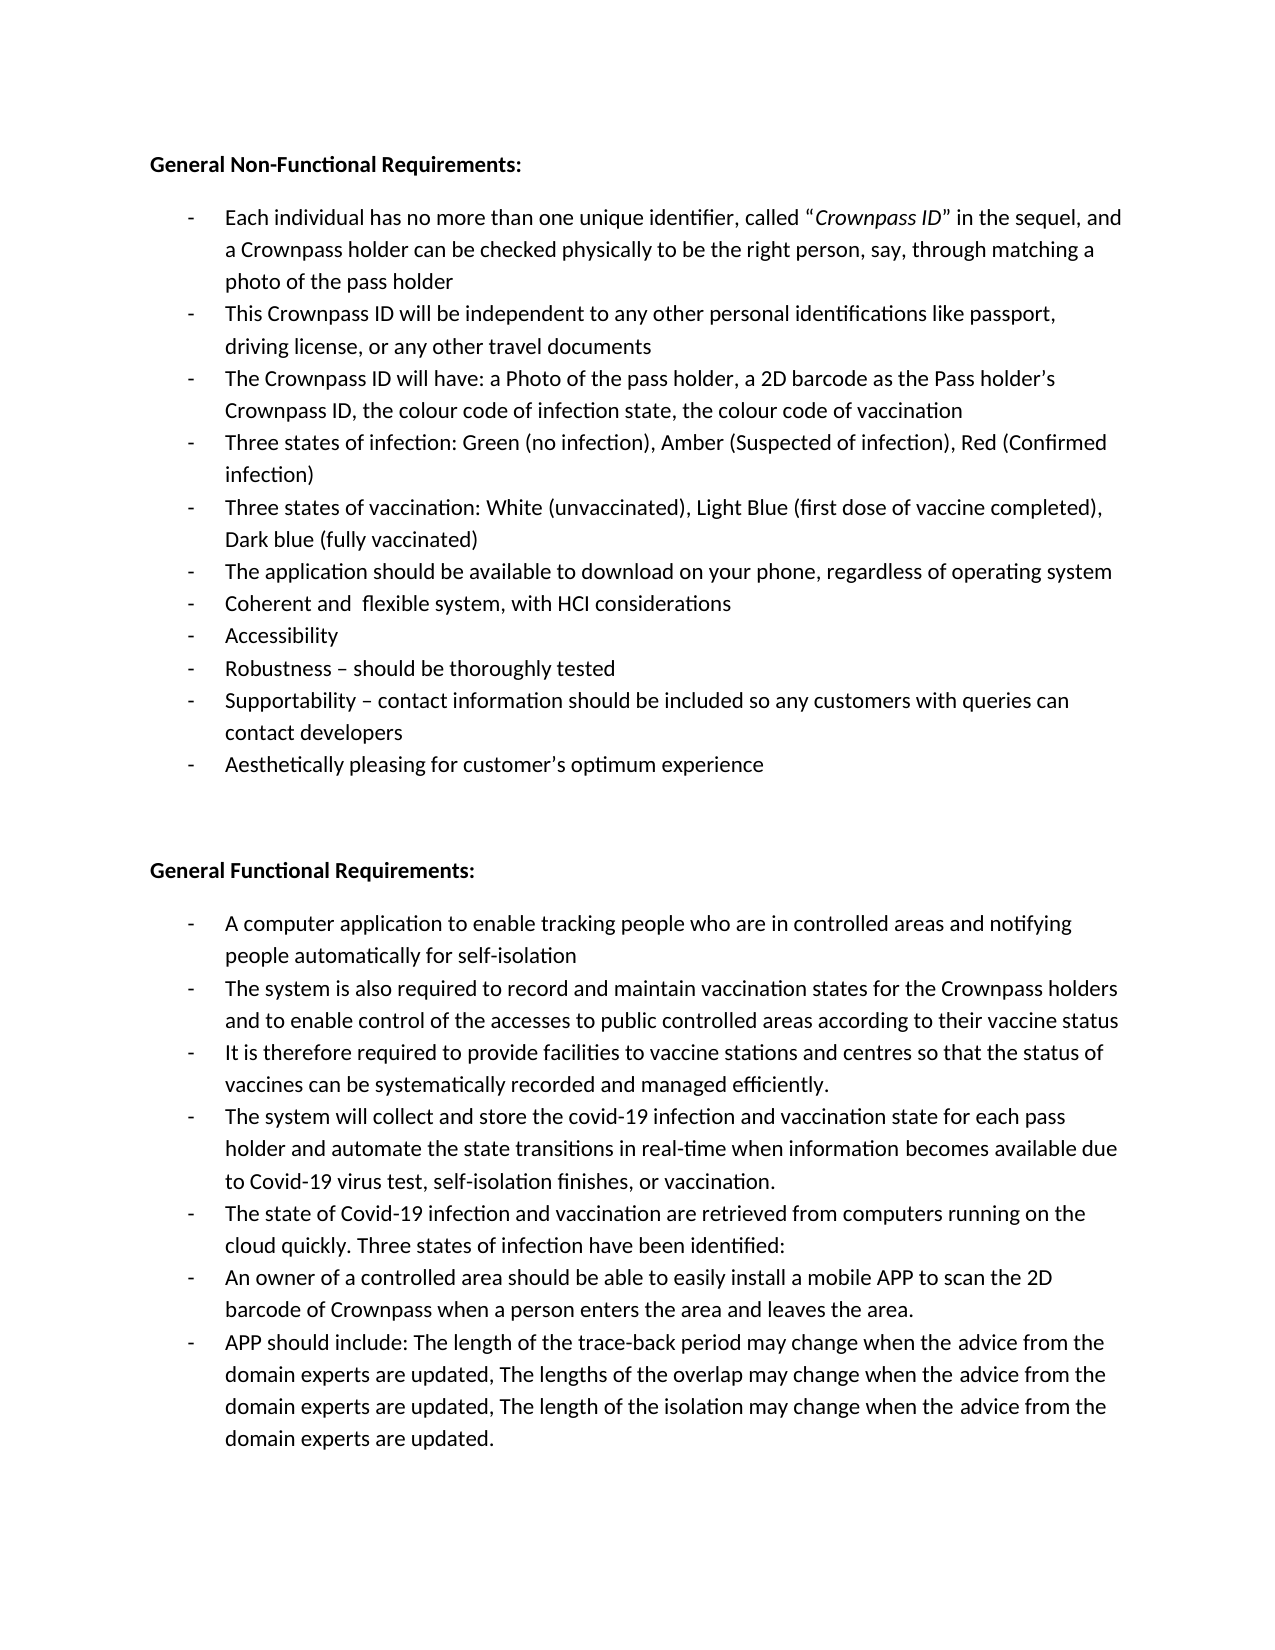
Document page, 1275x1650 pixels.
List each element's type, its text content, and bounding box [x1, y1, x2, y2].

list The application should be available to download on your phone, regardless of operating system [187, 557, 1125, 585]
list Coherent and flexible system, with HCI considerations [187, 589, 1125, 617]
list Robustness – should be thoroughly tested [187, 654, 1125, 682]
list Aesthetically pleasing for customer’s optimum experience [187, 750, 1125, 778]
list The state of Covid-19 infection and vaccination are retrieved from computers running on the cloud quickly. Three states of infection have been identified: [187, 1199, 1125, 1259]
list It is therefore required to provide facilities to vaccine stations and centres so that the status of vaccines can be systematically recorded and managed efficiently. [187, 1038, 1125, 1098]
list A computer application to enable tracking people who are in controlled areas and notifying people automatically for self-isolation [187, 909, 1125, 969]
list Three states of vaccination: White (unvaccinated), Light Blue (first dose of vaccine completed), Dark blue (fully vaccinated) [187, 493, 1125, 553]
list Supportability – contact information should be included so any customers with queries can contact developers [187, 686, 1125, 746]
text General Non-Functional Requirements: [150, 150, 1125, 178]
list An owner of a controlled area should be able to easily install a mobile APP to scan the 2D barcode of Crownpass when a person enters the area and leaves the area. [187, 1263, 1125, 1323]
list This Crownpass ID will be independent to any other personal identifications like passport, driving license, or any other travel documents [187, 299, 1125, 360]
list APP should include: The length of the trace-back period may change when the advice from the domain experts are updated, The lengths of the overlap may change when the advice from the domain experts are updated, The length of the isolation may change when the advice from the domain experts are updated. [187, 1328, 1125, 1452]
list The Crownpass ID will have: a Photo of the pass holder, a 2D barcode as the Pass holder’s Crownpass ID, the colour code of infection state, the colour code of vaccination [187, 364, 1125, 424]
text General Functional Requirements: [150, 856, 1125, 884]
list Accessibility [187, 621, 1125, 649]
list The system will collect and store the covid-19 infection and vaccination state for each pass holder and automate the state transitions in real-time when information becomes available due to Covid-19 virus test, self-isolation finishes, or vaccination. [187, 1102, 1125, 1195]
list The system is also required to record and maintain vaccination states for the Crownpass holders and to enable control of the accesses to public controlled areas according to their vaccine status [187, 974, 1125, 1034]
list Three states of infection: Green (no infection), Amber (Suspected of infection), Red (Confirmed infection) [187, 428, 1125, 488]
list Each individual has no more than one unique identifier, called “Crownpass ID” in the sequel, and a Crownpass holder can be checked physically to be the right person, say, through matching a photo of the pass holder [187, 203, 1125, 295]
